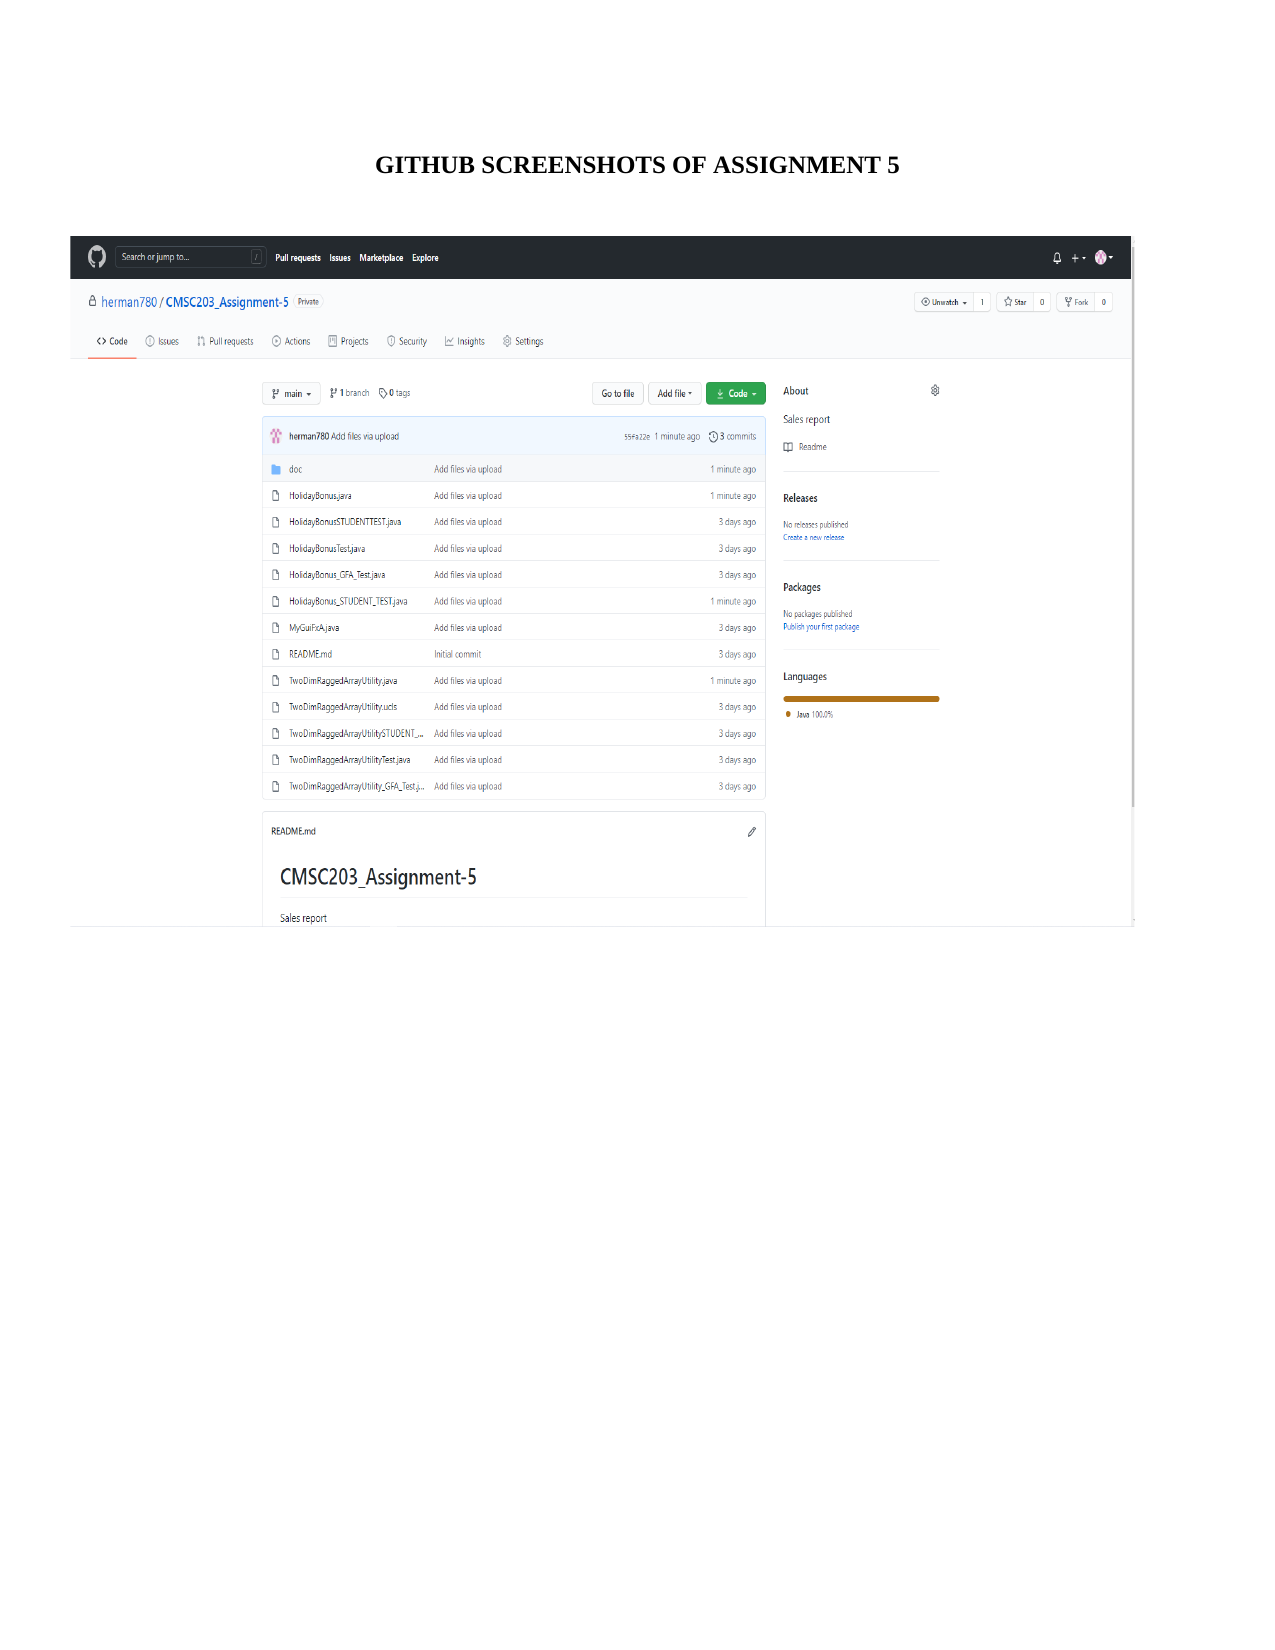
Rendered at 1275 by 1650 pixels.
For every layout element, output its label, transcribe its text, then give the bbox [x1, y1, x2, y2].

text GITHUB SCREENSHOTS OF ASSIGNMENT 5 [150, 150, 1125, 179]
